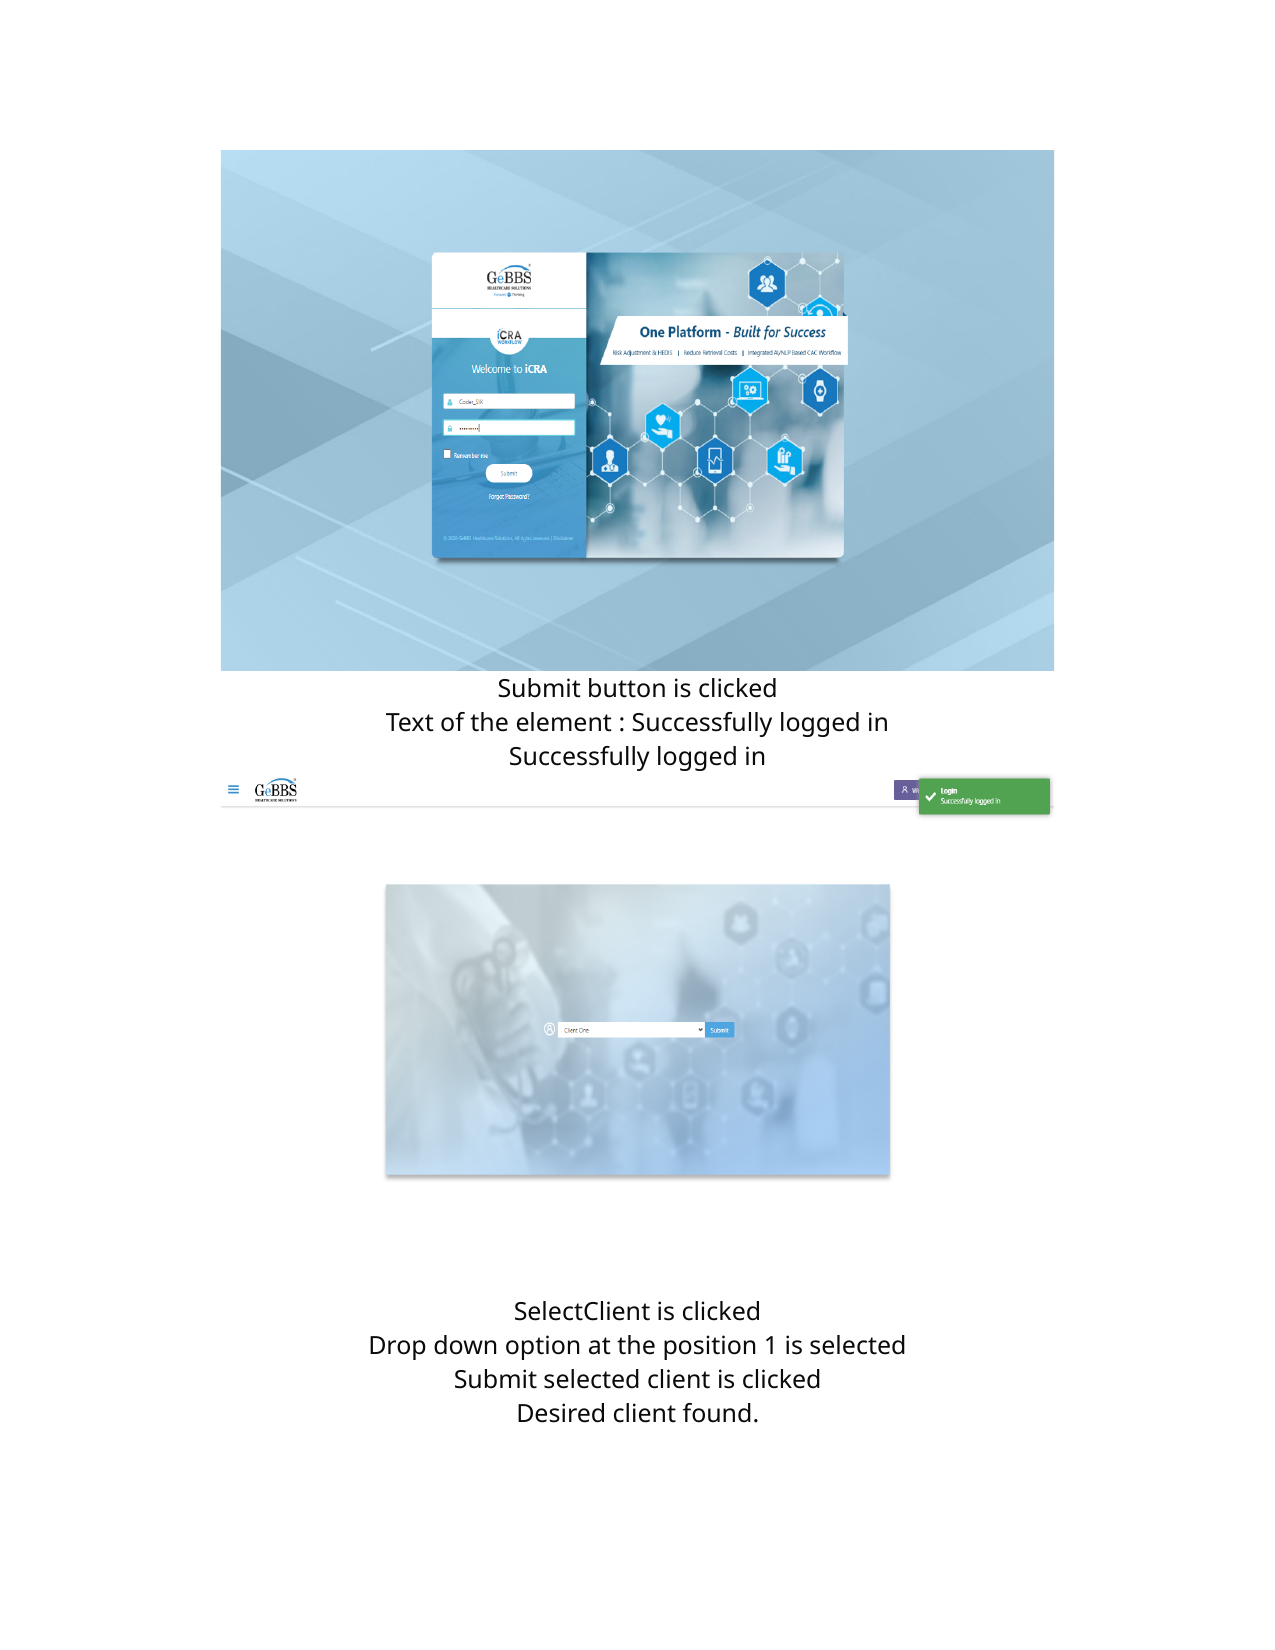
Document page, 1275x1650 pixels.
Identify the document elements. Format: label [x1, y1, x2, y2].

picture [220, 150, 1055, 671]
text [150, 150, 1125, 1430]
picture [220, 773, 1055, 1294]
